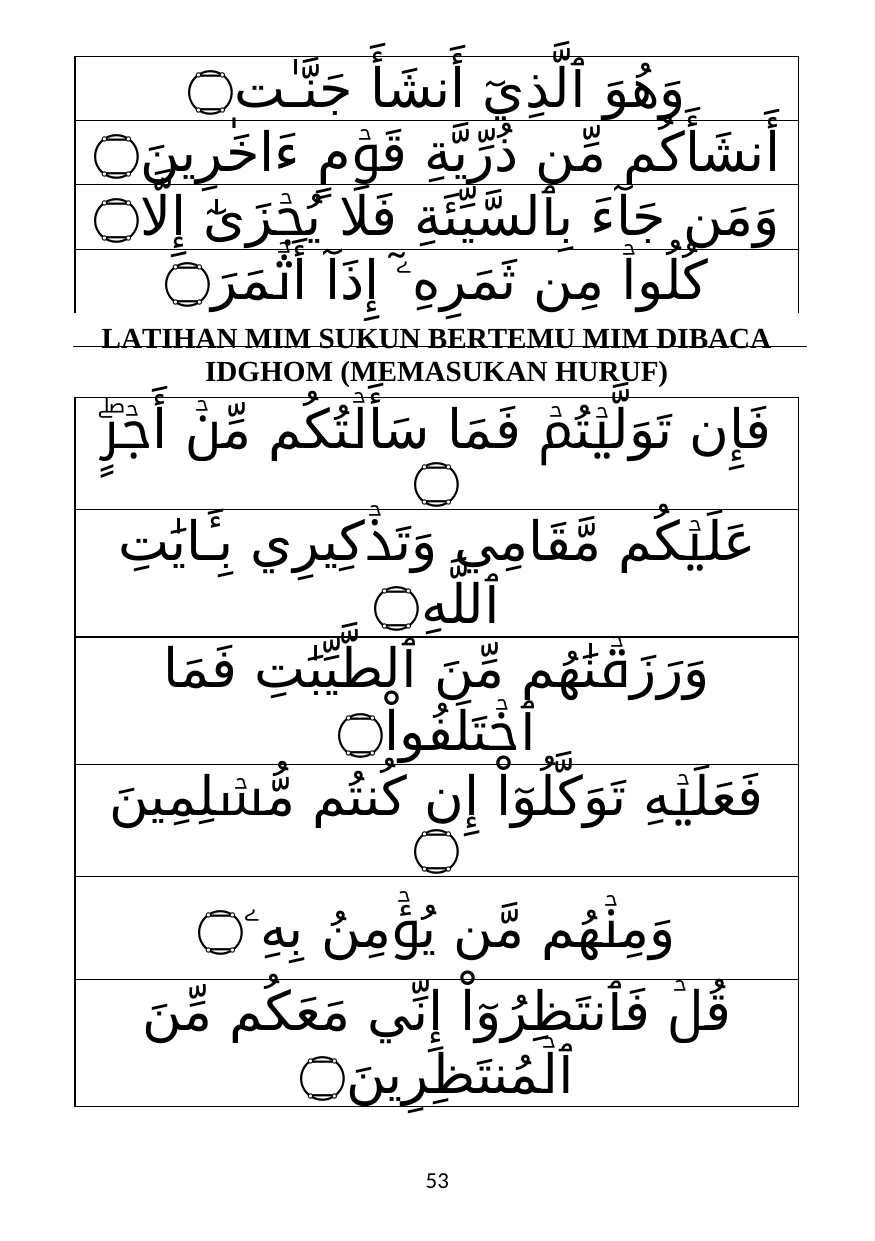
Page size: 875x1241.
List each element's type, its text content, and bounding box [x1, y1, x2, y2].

table_cell وَرَزَقۡنَٰهُم مِّنَ ٱلطَّيِّبَٰتِ فَمَا ٱخۡتَلَفُواْ۝ [76, 638, 798, 763]
table_cell فَإِن تَوَلَّيۡتُمۡ فَمَا سَأَلۡتُكُم مِّنۡ أَجۡرٍۖ۝ [76, 398, 798, 509]
table_cell عَلَيۡكُم مَّقَامِي وَتَذۡكِيرِي بِـ‍َٔايَٰتِ ٱللَّهِ۝ [76, 510, 798, 636]
table_cell وَهُوَ ٱلَّذِيٓ أَنشَأَ جَنَّـٰتٖ۝ [76, 57, 798, 120]
table_cell وَمَن جَآءَ بِٱلسَّيِّئَةِ فَلَا يُجۡزَىٰٓ إِلَّا۝ [76, 185, 798, 248]
table_cell أَنشَأَكُم مِّن ذُرِّيَّةِ قَوۡمٍ ءَاخَرِينَ۝ [76, 121, 798, 184]
table_cell وَمِنۡهُم مَّن يُؤۡمِنُ بِهِۦ۝ [76, 877, 798, 979]
table_cell LATIHAN MIM SUKUN BERTEMU MIM DIBACA IDGHOM (MEMASUKAN HURUF) [75, 347, 798, 397]
table_cell قُلۡ فَٱنتَظِرُوٓاْ إِنِّي مَعَكُم مِّنَ ٱلۡمُنتَظِرِينَ۝ [76, 980, 798, 1106]
table_cell كُلُواۡ مِن ثَمَرِهِۦٓ إِذَآ أَثۡمَرَ۝ [76, 250, 798, 312]
table_cell LATIHAN MIM SUKUN BERTEMU MIM DIBACA IDGHOM (MEMASUKAN HURUF) [75, 313, 798, 346]
table_cell فَعَلَيۡهِ تَوَكَّلُوٓاْ إِن كُنتُم مُّسۡلِمِينَ۝ [76, 765, 798, 876]
